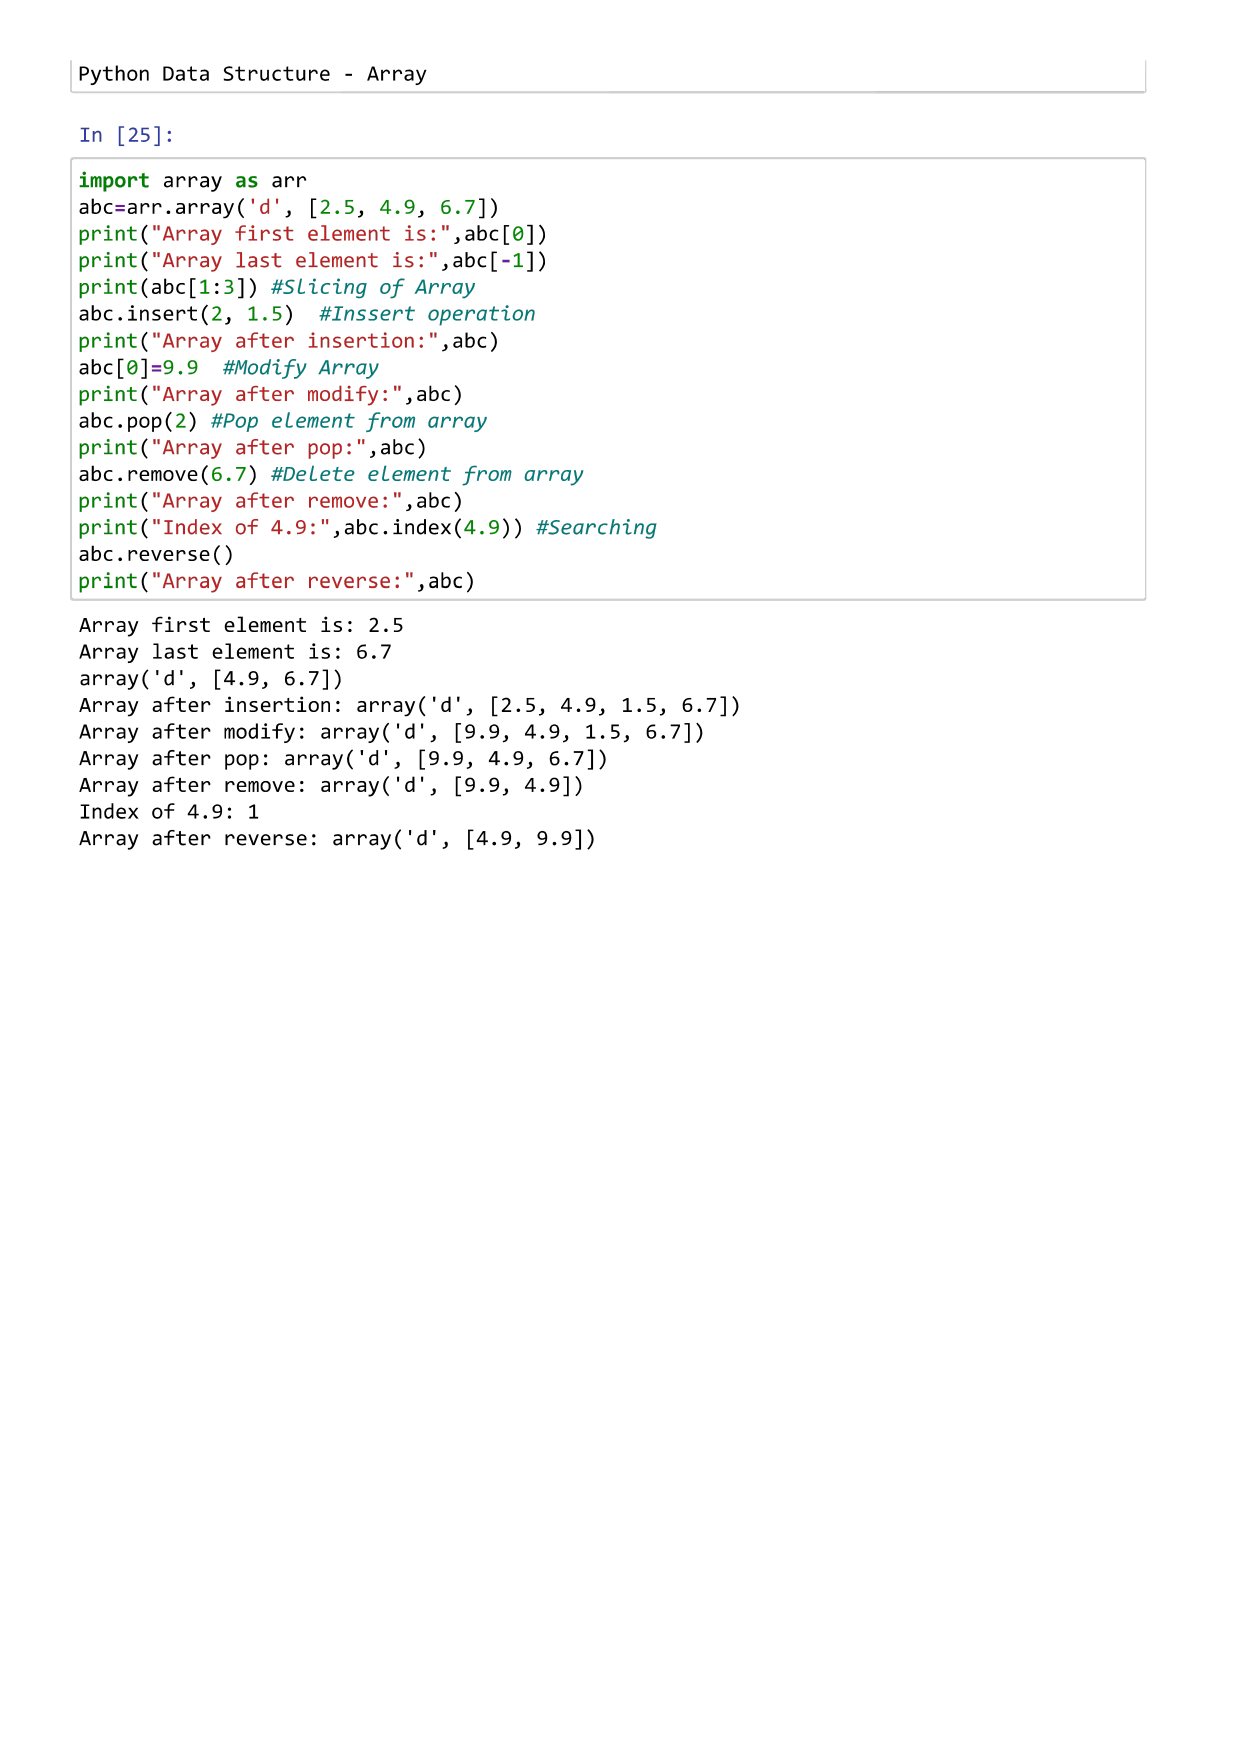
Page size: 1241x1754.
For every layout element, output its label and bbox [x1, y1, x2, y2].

picture [69, 59, 1147, 850]
